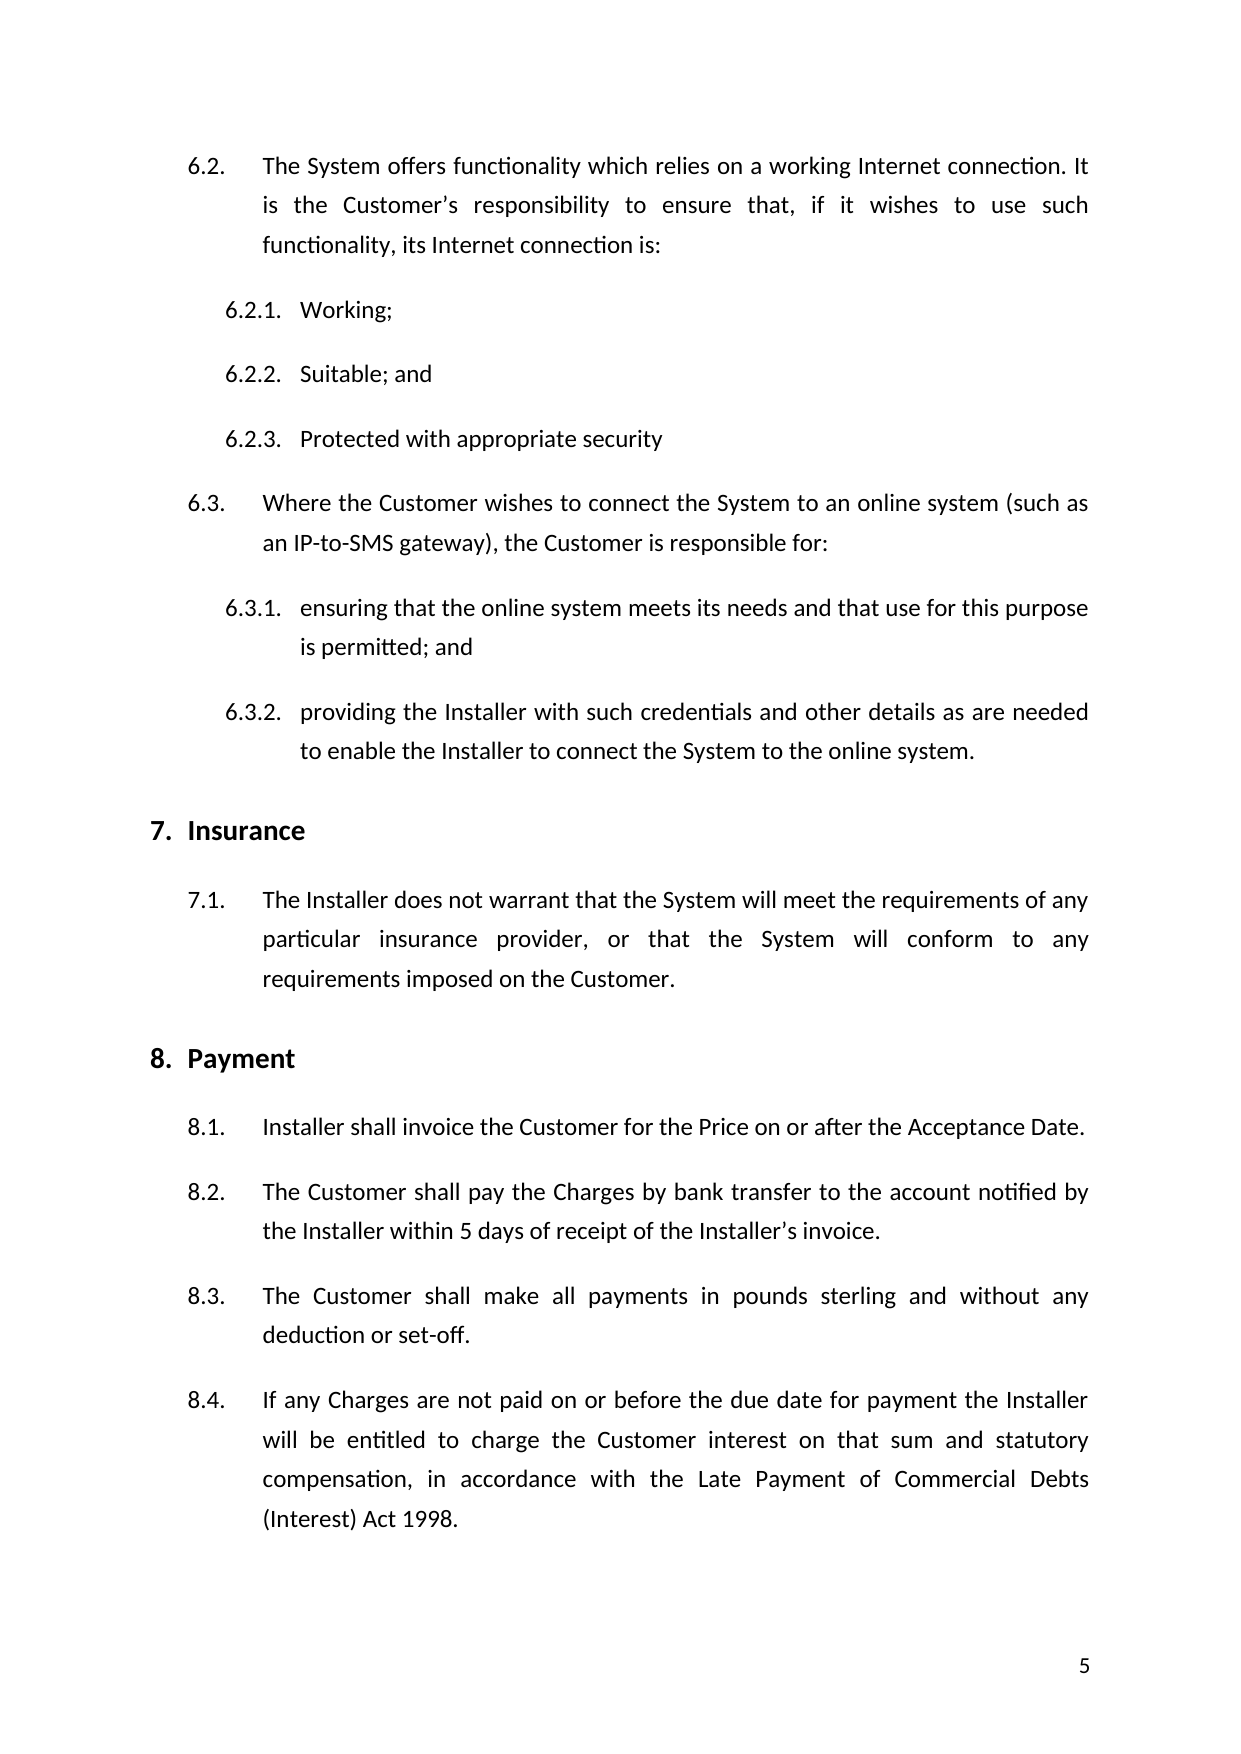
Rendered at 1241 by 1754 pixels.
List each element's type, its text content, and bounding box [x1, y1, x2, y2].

text providing the Installer with such credentials and other details as are needed to enable the Installer to connect the System to the online system. [225, 696, 1090, 766]
text Where the Customer wishes to connect the System to an online system (such as an IP-to-SMS gateway), the Customer is responsible for: [187, 487, 1090, 558]
text The Customer shall pay the Charges by bank transfer to the account notified by the Installer within 5 days of receipt of the Installer’s invoice. [187, 1176, 1090, 1246]
subtitle Payment [150, 1040, 1090, 1076]
text Suitable; and [225, 358, 1090, 389]
text The Installer does not warrant that the System will meet the requirements of any particular insurance provider, or that the System will conform to any requirements imposed on the Customer. [187, 884, 1090, 993]
text The System offers functionality which relies on a working Internet connection. It is the Customer’s responsibility to ensure that, if it wishes to use such functionality, its Internet connection is: [187, 150, 1090, 260]
subtitle Insurance [150, 812, 1090, 848]
text ensuring that the online system meets its needs and that use for this purpose is permitted; and [225, 592, 1090, 662]
text Working; [225, 294, 1090, 324]
text The Customer shall make all payments in pounds sterling and without any deduction or set-off. [187, 1280, 1090, 1350]
text If any Charges are not paid on or before the due date for payment the Installer will be entitled to charge the Customer interest on that sum and statutory compensation, in accordance with the Late Payment of Commercial Debts (Interest) Act 1998. [187, 1384, 1090, 1533]
text Installer shall invoice the Customer for the Price on or after the Acceptance Date. [187, 1111, 1090, 1142]
text Protected with appropriate security [225, 423, 1090, 453]
